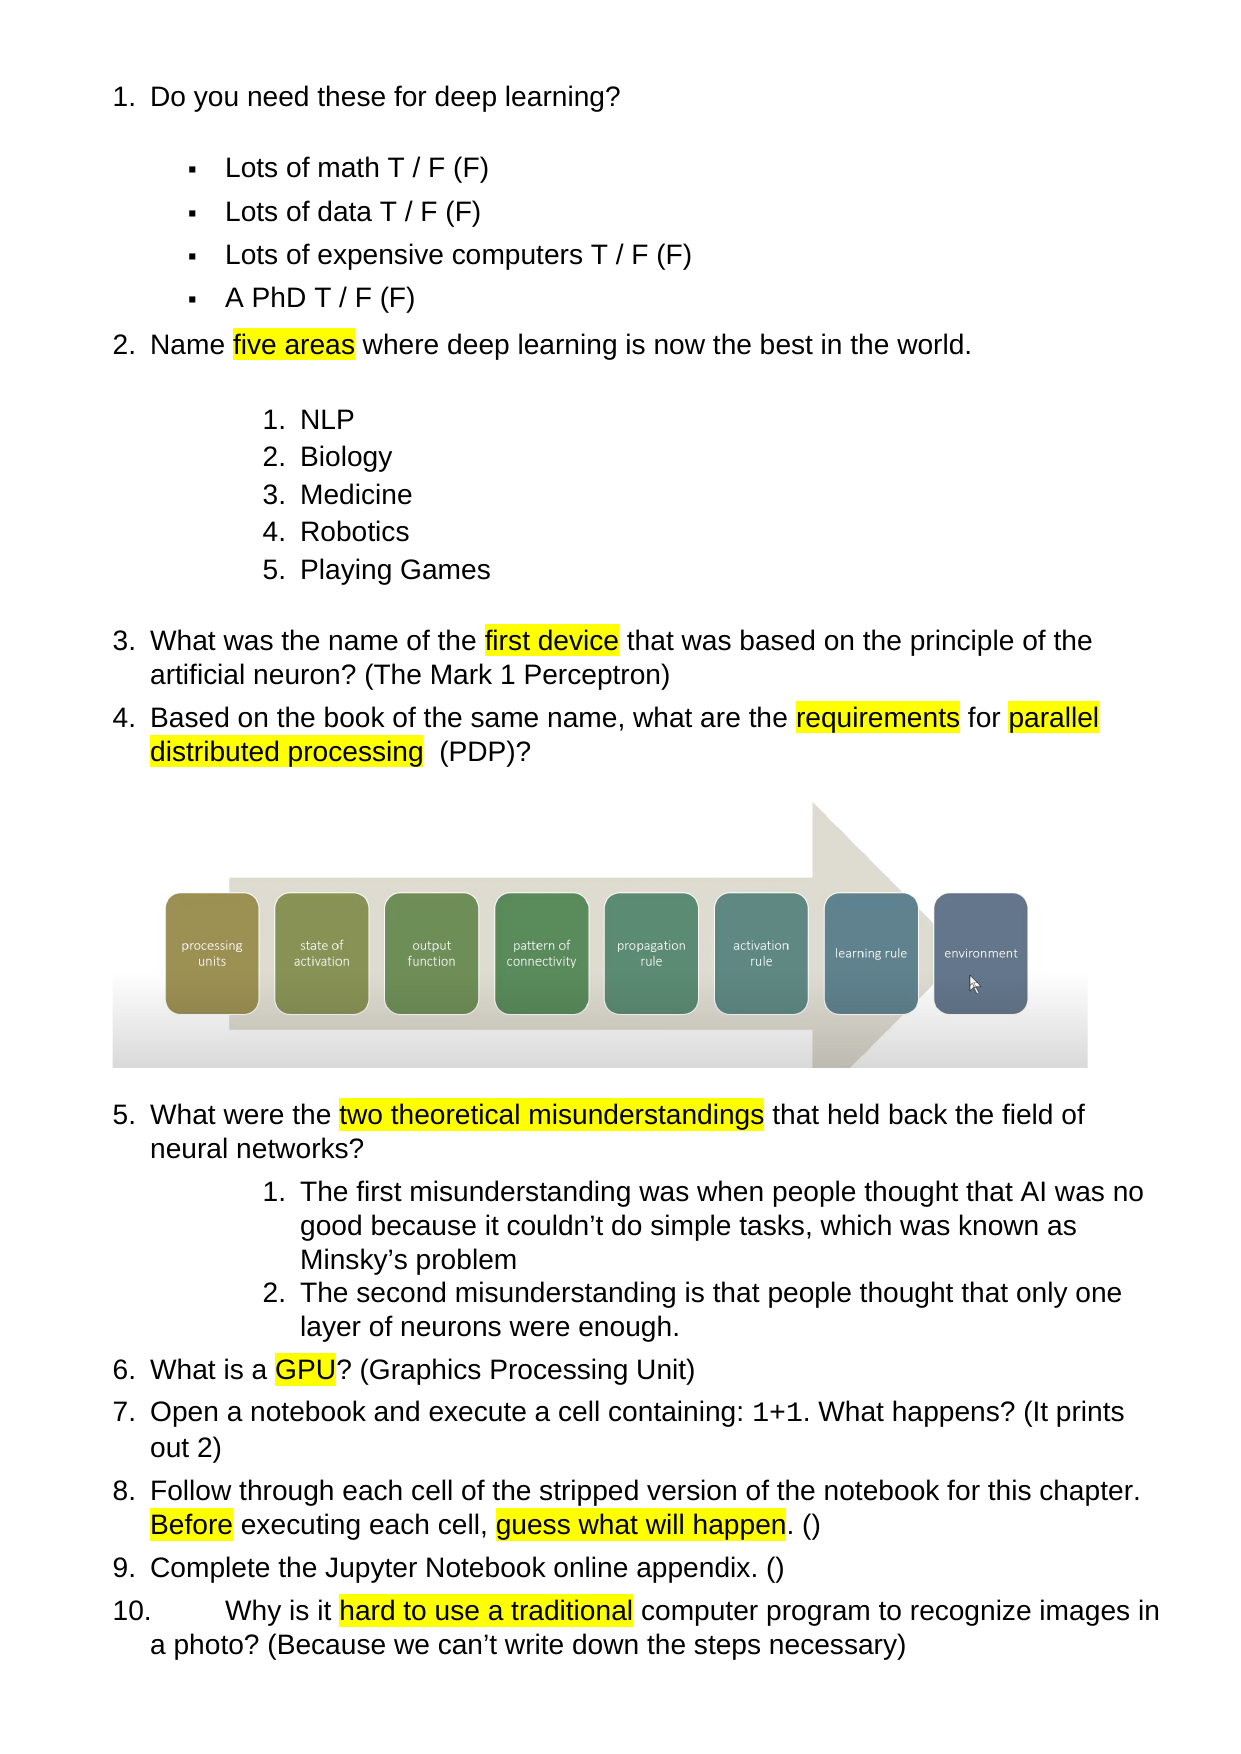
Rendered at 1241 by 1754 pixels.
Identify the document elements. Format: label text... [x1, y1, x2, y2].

list Why is it hard to use a traditional computer program to recognize images in a photo? (Because we can’t write down the steps necessary) [112, 1593, 1165, 1661]
list Biology [262, 435, 1165, 472]
list Open a notebook and execute a cell containing: 1+1. What happens? (It prints out 2) [112, 1395, 1165, 1464]
list NLP [262, 397, 1165, 435]
list A PhD T / F (F) [187, 279, 1165, 313]
picture [112, 796, 1088, 1068]
list Follow through each cell of the stripped version of the notebook for this chapter. Before executing each cell, guess what will happen. () [112, 1473, 1165, 1541]
list Complete the Jupyter Notebook online appendix. () [112, 1550, 1165, 1584]
list Lots of math T / F (F) [187, 150, 1165, 184]
list Medicine [262, 472, 1165, 510]
list What were the two theoretical misunderstandings that held back the field of neural networks? [112, 1097, 1165, 1164]
list Lots of data T / F (F) [187, 193, 1165, 227]
list Based on the book of the same name, what are the requirements for parallel distributed processing (PDP)? [112, 699, 1165, 767]
list Do you need these for deep learning? [112, 75, 1165, 112]
list What was the name of the first device that was based on the principle of the artificial neuron? (The Mark 1 Perceptron) [112, 622, 1165, 690]
list The second misunderstanding is that people thought that only one layer of neurons were enough. [262, 1275, 1165, 1342]
list Robotics [262, 510, 1165, 547]
list Playing Games [262, 547, 1165, 585]
list Lots of expensive computers T / F (F) [187, 236, 1165, 270]
list What is a GPU? (Graphics Processing Unit) [112, 1352, 1165, 1386]
list The first misunderstanding was when people thought that AI was no good because it couldn’t do simple tasks, which was known as Minsky’s problem [262, 1174, 1165, 1275]
list Name five areas where deep learning is now the best in the world. [112, 322, 1165, 360]
